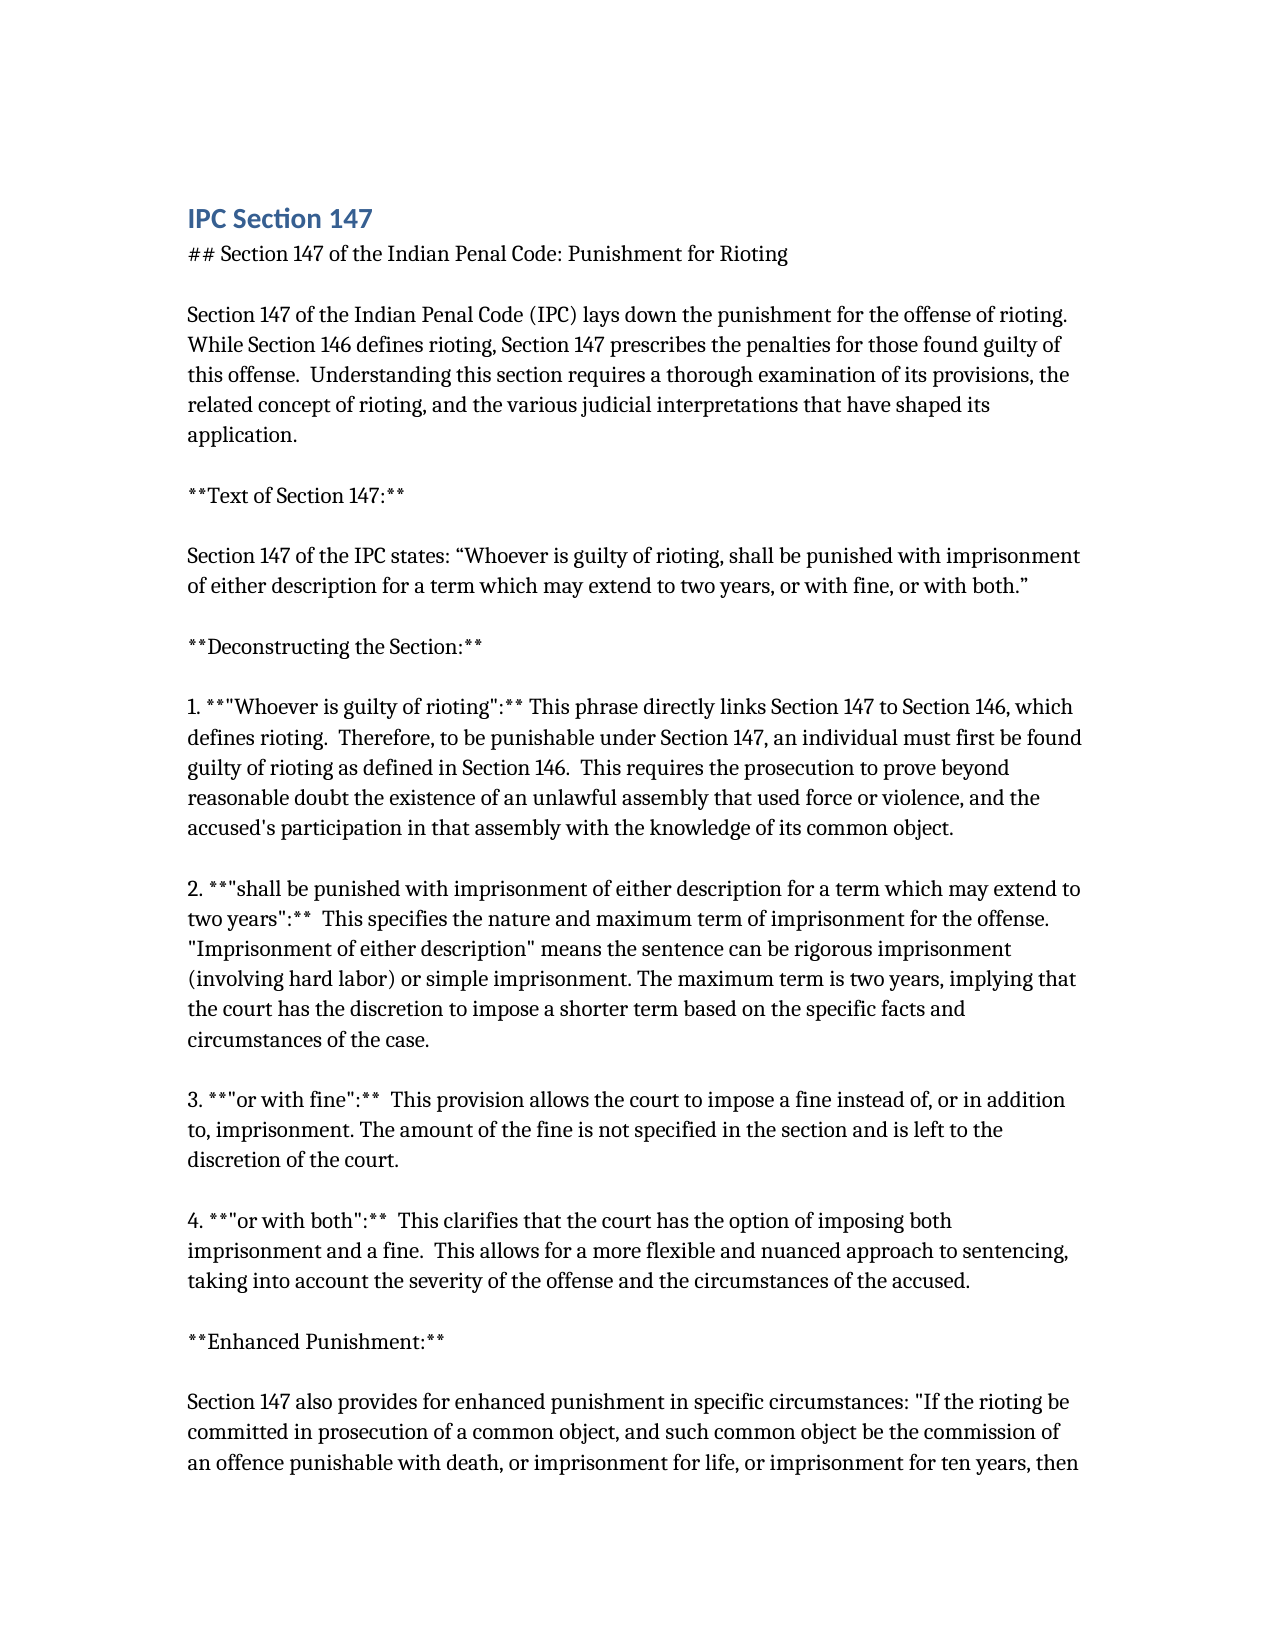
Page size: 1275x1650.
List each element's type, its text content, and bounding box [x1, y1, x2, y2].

subtitle IPC Section 147 [187, 200, 1087, 236]
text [187, 241, 1087, 1476]
